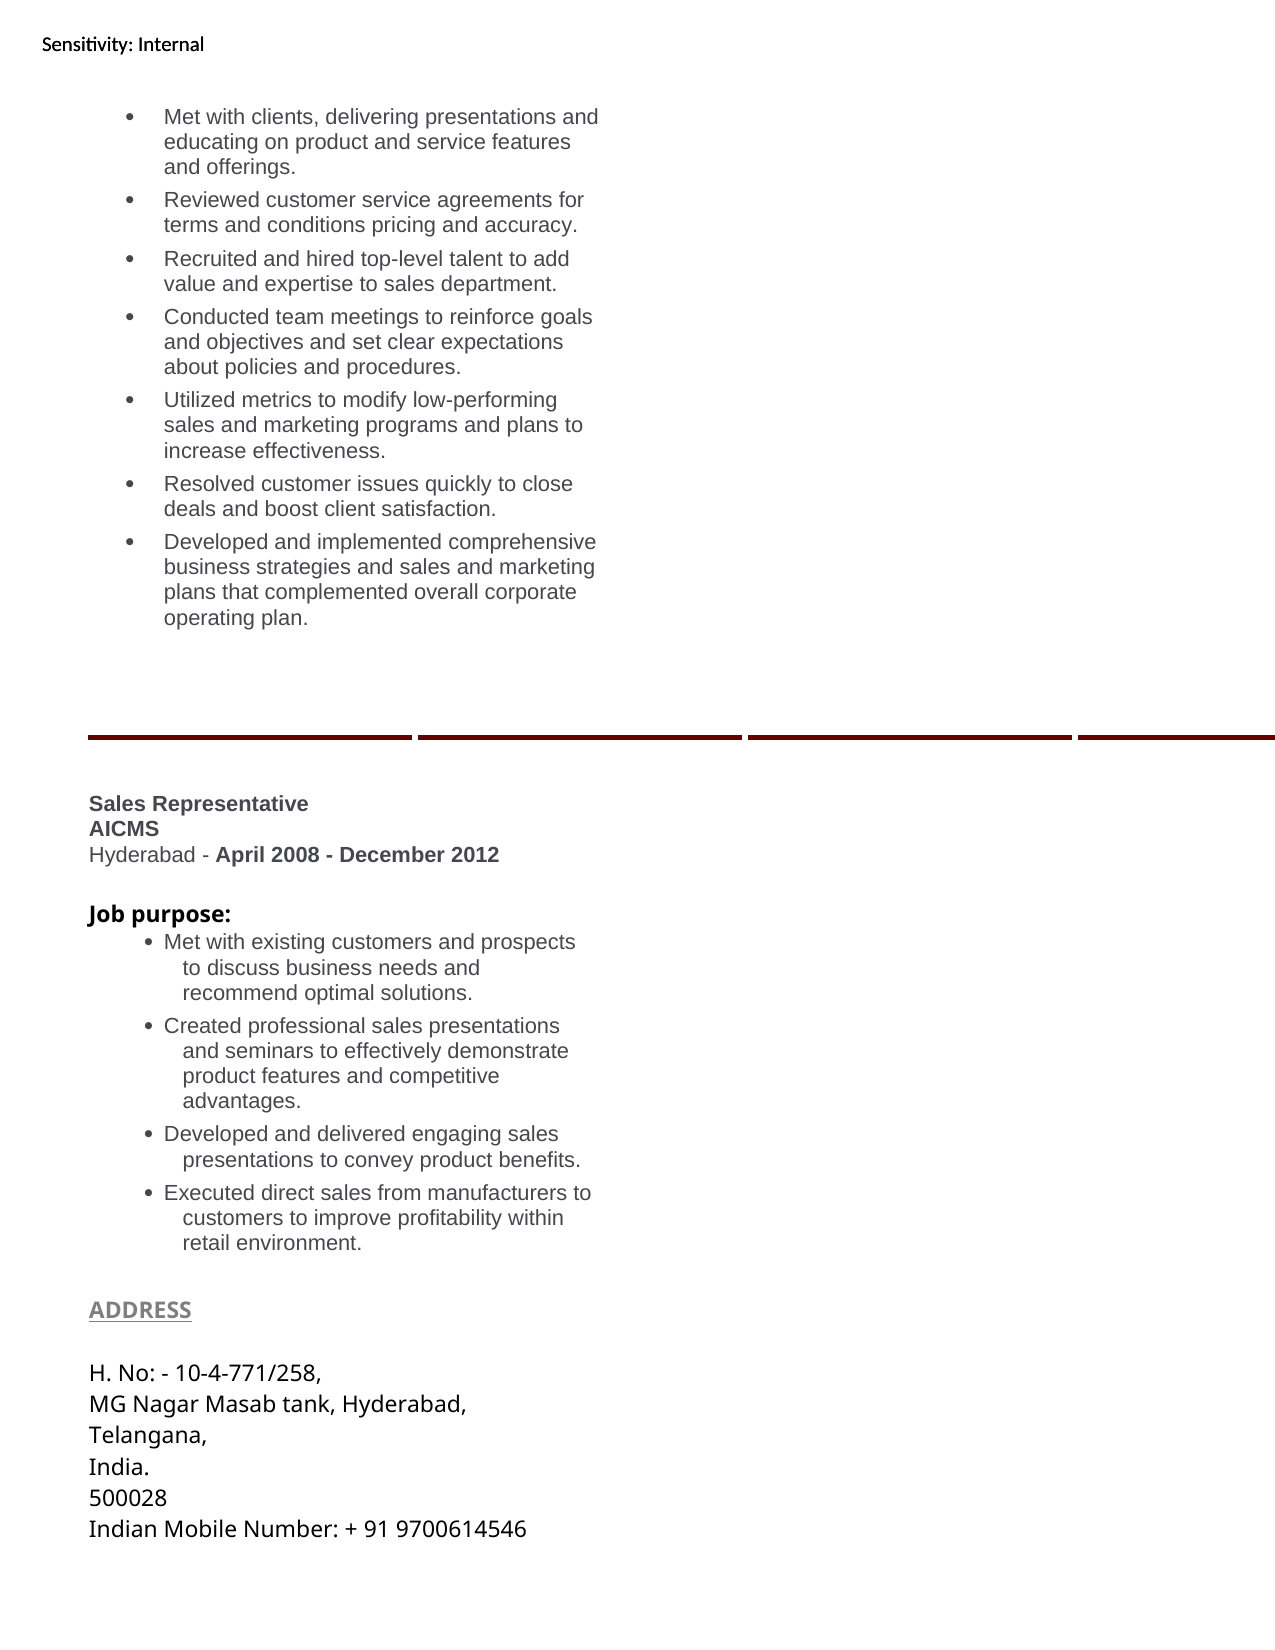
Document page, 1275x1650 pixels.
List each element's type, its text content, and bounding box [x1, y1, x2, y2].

list Conducted team meetings to reinforce goals and objectives and set clear expectations about policies and procedures. [126, 304, 600, 379]
text AICMS [89, 816, 600, 842]
list Developed and delivered engaging sales presentations to convey product benefits. [145, 1121, 600, 1172]
list Developed and implemented comprehensive business strategies and sales and marketing plans that complemented overall corporate operating plan. [126, 529, 600, 629]
text Hyderabad - April 2008 - December 2012 [89, 842, 600, 867]
text Sales Representative [89, 791, 600, 816]
text 500028 [89, 1482, 600, 1513]
list Resolved customer issues quickly to close deals and boost client satisfaction. [126, 471, 600, 521]
text India. [89, 1451, 600, 1482]
text Telangana, [89, 1419, 600, 1451]
list Recruited and hired top-level talent to add value and expertise to sales department. [126, 245, 600, 296]
list Reviewed customer service agreements for terms and conditions pricing and accuracy. [126, 187, 600, 238]
picture [88, 731, 1275, 747]
list Created professional sales presentations and seminars to effectively demonstrate product features and competitive advantages. [145, 1013, 600, 1113]
list Utilized metrics to modify low-performing sales and marketing programs and plans to increase effectiveness. [126, 387, 600, 463]
text ADDRESS [89, 1294, 600, 1326]
text H. No: - 10-4-771/258, [89, 1357, 600, 1388]
list Met with clients, delivering presentations and educating on product and service features and offerings. [126, 104, 600, 179]
list Executed direct sales from manufacturers to customers to improve profitability within retail environment. [145, 1179, 600, 1255]
list Met with existing customers and prospects to discuss business needs and recommend optimal solutions. [145, 929, 600, 1005]
text Job purpose: [89, 898, 600, 929]
text MG Nagar Masab tank, Hyderabad, [89, 1388, 600, 1419]
text Indian Mobile Number: + 91 9700614546 [89, 1513, 600, 1544]
